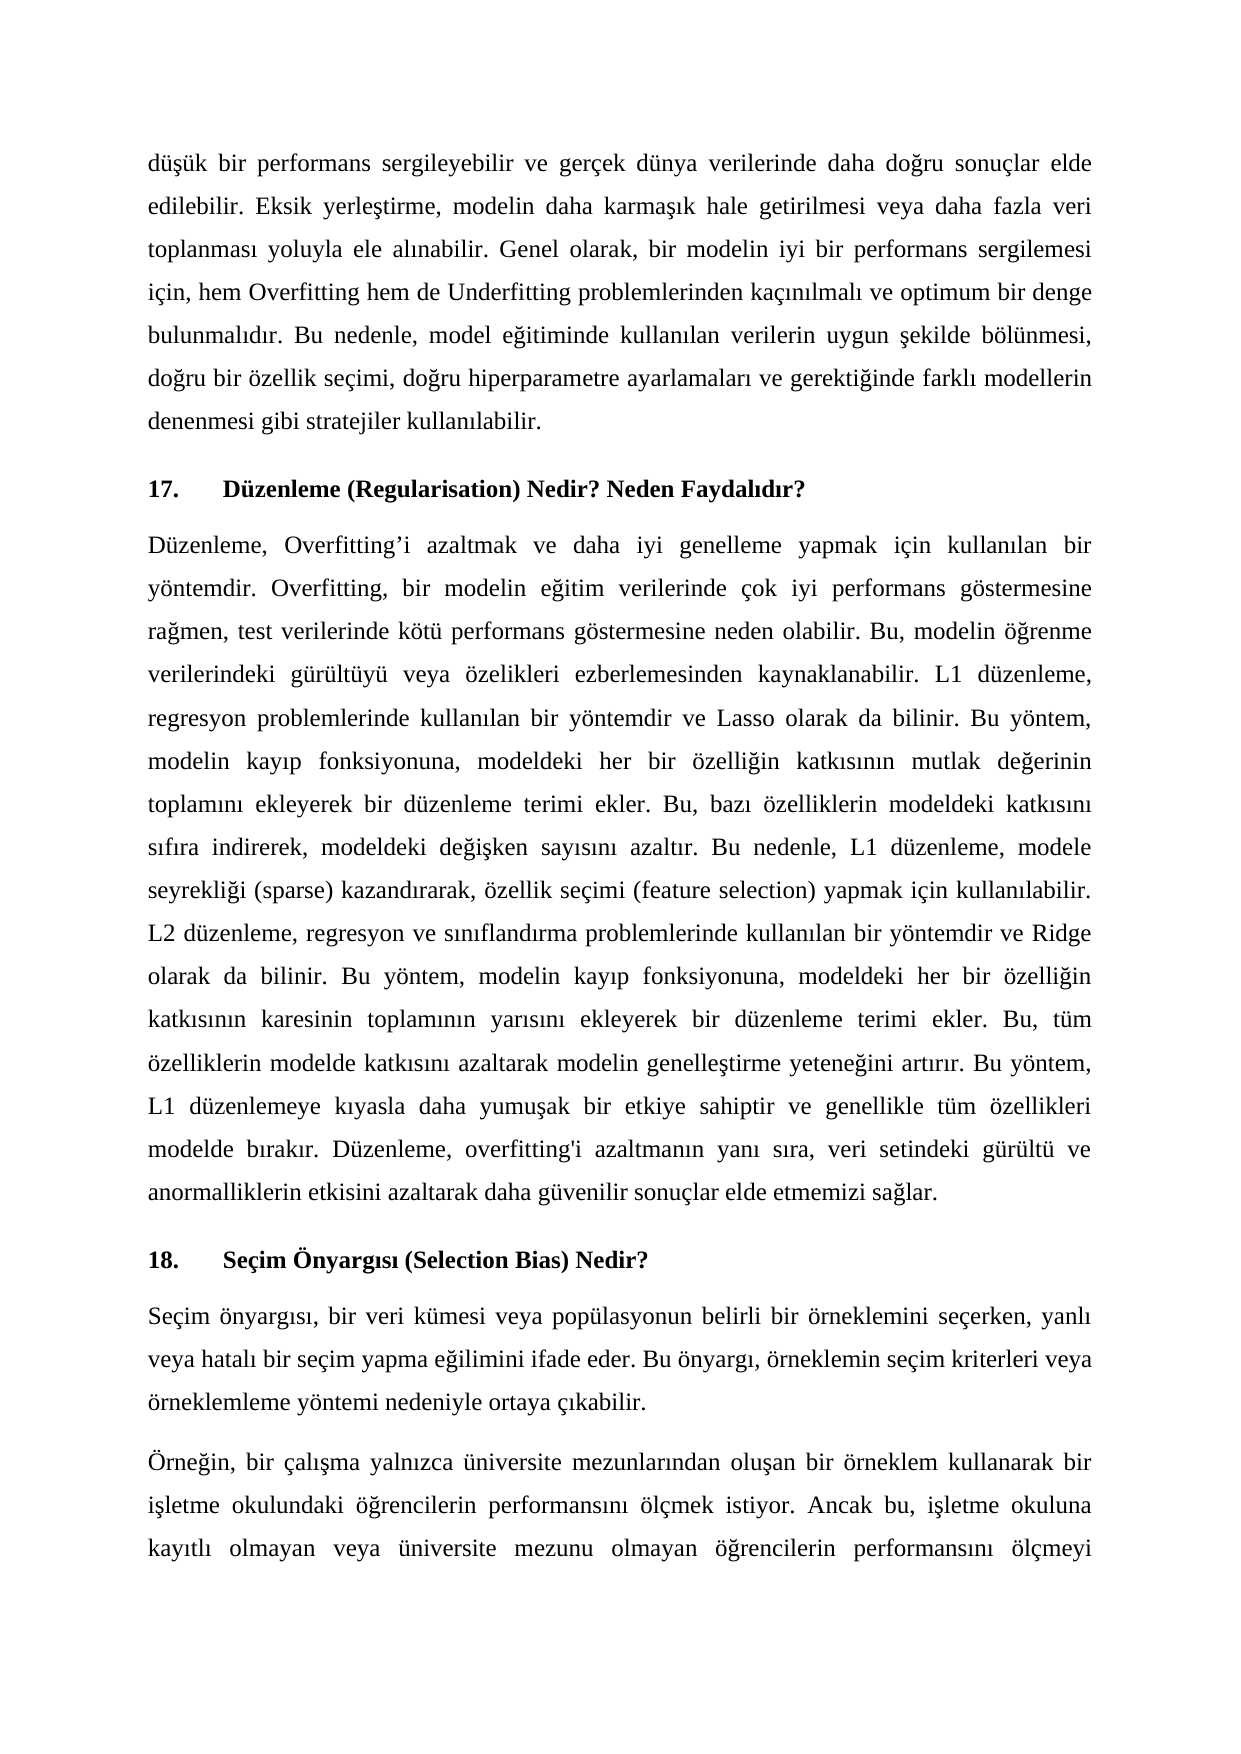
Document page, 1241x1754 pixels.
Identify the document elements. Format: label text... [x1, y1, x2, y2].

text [148, 148, 1093, 435]
subtitle Düzenleme (Regularisation) Nedir? Neden Faydalıdır? [148, 474, 1093, 503]
text Düzenleme, Overfitting’i azaltmak ve daha iyi genelleme yapmak için kullanılan bir yöntemdir. Overfitting, bir modelin eğitim verilerinde çok iyi performans göstermesine rağmen, test verilerinde kötü performans göstermesine neden olabilir. Bu, modelin öğrenme verilerindeki gürültüyü veya özelikleri ezberlemesinden kaynaklanabilir. L1 düzenleme, regresyon problemlerinde kullanılan bir yöntemdir ve Lasso olarak da bilinir. Bu yöntem, modelin kayıp fonksiyonuna, modeldeki her bir özelliğin katkısının mutlak değerinin toplamını ekleyerek bir düzenleme terimi ekler. Bu, bazı özelliklerin modeldeki katkısını sıfıra indirerek, modeldeki değişken sayısını azaltır. Bu nedenle, L1 düzenleme, modele seyrekliği (sparse) kazandırarak, özellik seçimi (feature selection) yapmak için kullanılabilir. L2 düzenleme, regresyon ve sınıflandırma problemlerinde kullanılan bir yöntemdir ve Ridge olarak da bilinir. Bu yöntem, modelin kayıp fonksiyonuna, modeldeki her bir özelliğin katkısının karesinin toplamının yarısını ekleyerek bir düzenleme terimi ekler. Bu, tüm özelliklerin modelde katkısını azaltarak modelin genelleştirme yeteneğini artırır. Bu yöntem, L1 düzenlemeye kıyasla daha yumuşak bir etkiye sahiptir ve genellikle tüm özellikleri modelde bırakır. Düzenleme, overfitting'i azaltmanın yanı sıra, veri setindeki gürültü ve anormalliklerin etkisini azaltarak daha güvenilir sonuçlar elde etmemizi sağlar. [148, 530, 1093, 1206]
text Seçim önyargısı, bir veri kümesi veya popülasyonun belirli bir örneklemini seçerken, yanlı veya hatalı bir seçim yapma eğilimini ifade eder. Bu önyargı, örneklemin seçim kriterleri veya örneklemleme yöntemi nedeniyle ortaya çıkabilir. [148, 1301, 1093, 1416]
subtitle Seçim Önyargısı (Selection Bias) Nedir? [148, 1245, 1093, 1274]
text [148, 1447, 1093, 1562]
